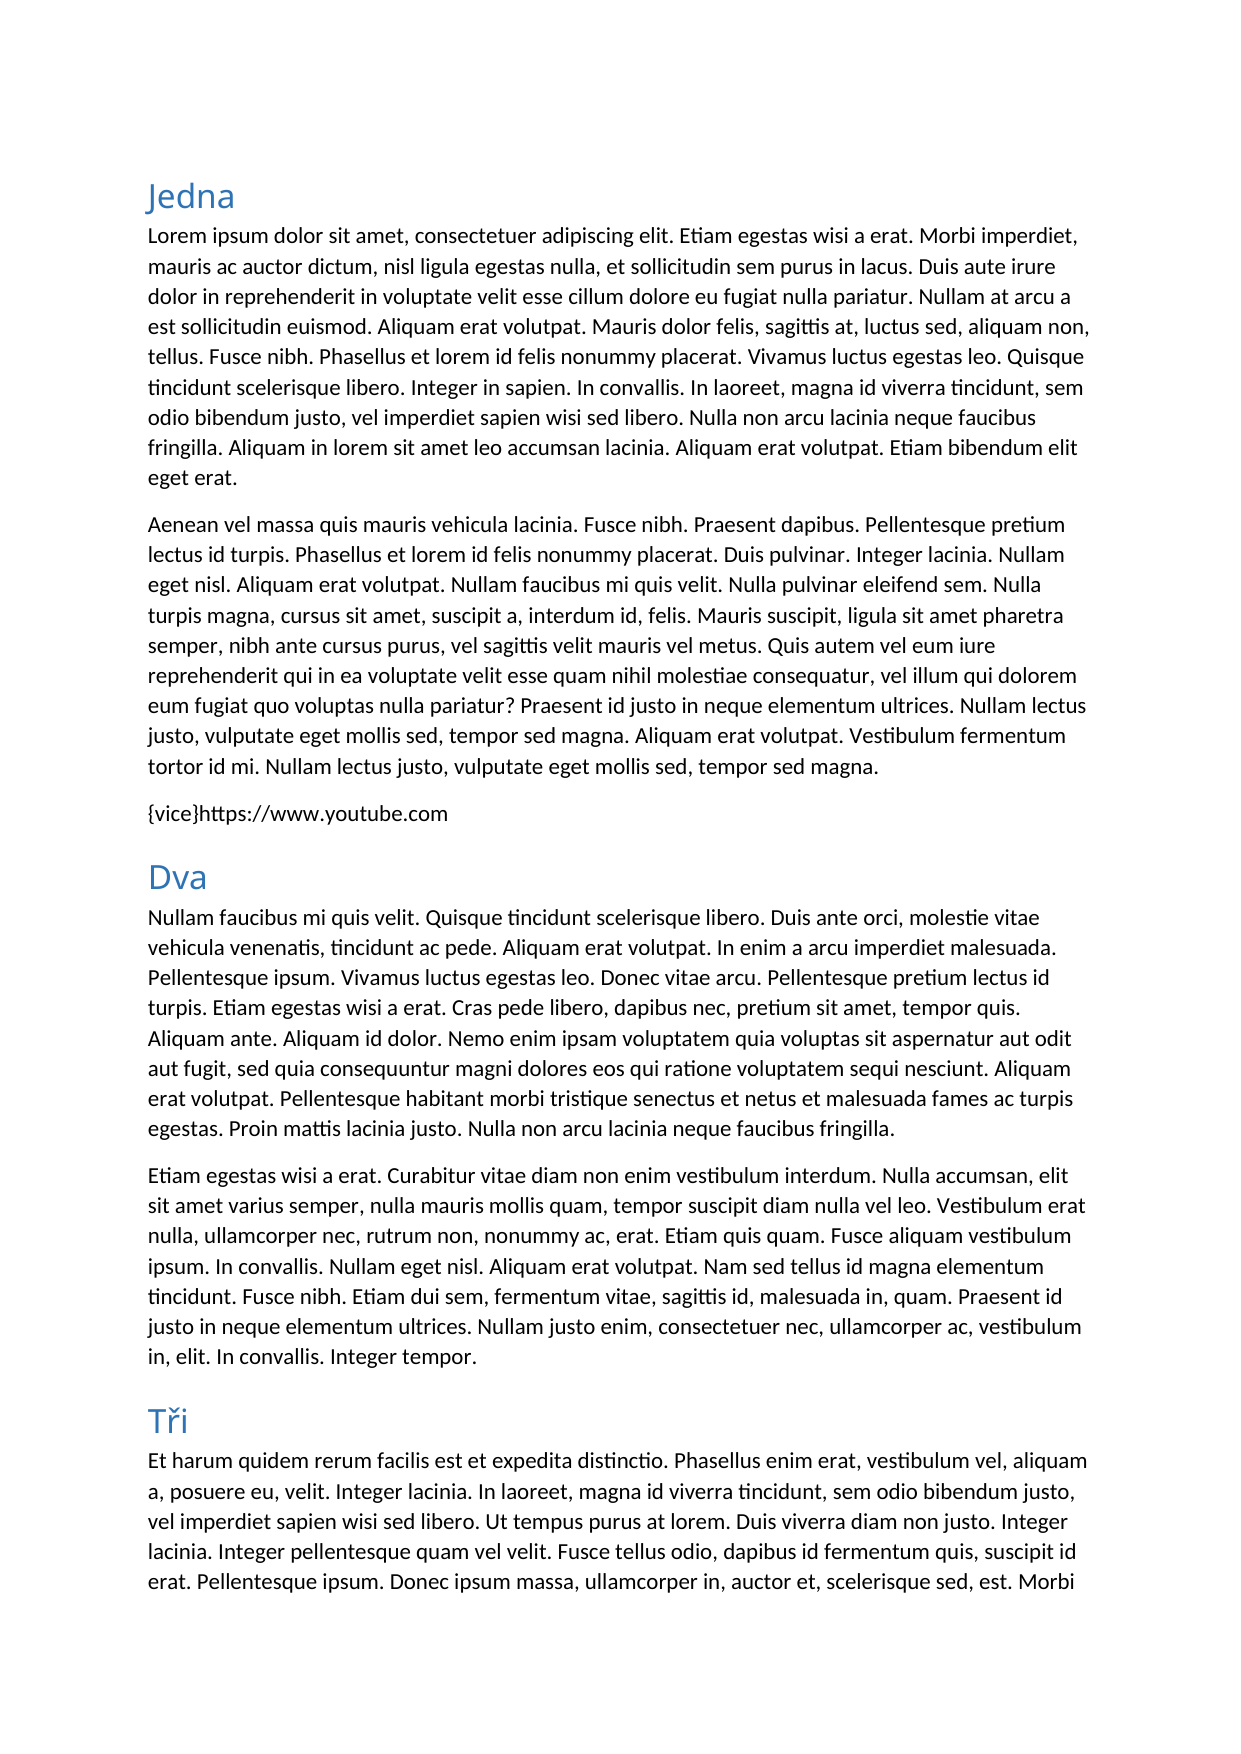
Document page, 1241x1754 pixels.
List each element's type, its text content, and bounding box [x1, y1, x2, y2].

text Nullam faucibus mi quis velit. Quisque tincidunt scelerisque libero. Duis ante orci, molestie vitae vehicula venenatis, tincidunt ac pede. Aliquam erat volutpat. In enim a arcu imperdiet malesuada. Pellentesque ipsum. Vivamus luctus egestas leo. Donec vitae arcu. Pellentesque pretium lectus id turpis. Etiam egestas wisi a erat. Cras pede libero, dapibus nec, pretium sit amet, tempor quis. Aliquam ante. Aliquam id dolor. Nemo enim ipsam voluptatem quia voluptas sit aspernatur aut odit aut fugit, sed quia consequuntur magni dolores eos qui ratione voluptatem sequi nesciunt. Aliquam erat volutpat. Pellentesque habitant morbi tristique senectus et netus et malesuada fames ac turpis egestas. Proin mattis lacinia justo. Nulla non arcu lacinia neque faucibus fringilla. [148, 903, 1093, 1142]
subtitle Tři [148, 1398, 1093, 1443]
text Etiam egestas wisi a erat. Curabitur vitae diam non enim vestibulum interdum. Nulla accumsan, elit sit amet varius semper, nulla mauris mollis quam, tempor suscipit diam nulla vel leo. Vestibulum erat nulla, ullamcorper nec, rutrum non, nonummy ac, erat. Etiam quis quam. Fusce aliquam vestibulum ipsum. In convallis. Nullam eget nisl. Aliquam erat volutpat. Nam sed tellus id magna elementum tincidunt. Fusce nibh. Etiam dui sem, fermentum vitae, sagittis id, malesuada in, quam. Praesent id justo in neque elementum ultrices. Nullam justo enim, consectetuer nec, ullamcorper ac, vestibulum in, elit. In convallis. Integer tempor. [148, 1161, 1093, 1370]
subtitle Jedna [148, 173, 1093, 218]
subtitle Dva [148, 854, 1093, 899]
text Aenean vel massa quis mauris vehicula lacinia. Fusce nibh. Praesent dapibus. Pellentesque pretium lectus id turpis. Phasellus et lorem id felis nonummy placerat. Duis pulvinar. Integer lacinia. Nullam eget nisl. Aliquam erat volutpat. Nullam faucibus mi quis velit. Nulla pulvinar eleifend sem. Nulla turpis magna, cursus sit amet, suscipit a, interdum id, felis. Mauris suscipit, ligula sit amet pharetra semper, nibh ante cursus purus, vel sagittis velit mauris vel metus. Quis autem vel eum iure reprehenderit qui in ea voluptate velit esse quam nihil molestiae consequatur, vel illum qui dolorem eum fugiat quo voluptas nulla pariatur? Praesent id justo in neque elementum ultrices. Nullam lectus justo, vulputate eget mollis sed, tempor sed magna. Aliquam erat volutpat. Vestibulum fermentum tortor id mi. Nullam lectus justo, vulputate eget mollis sed, tempor sed magna. [148, 510, 1093, 780]
text {vice}https://www.youtube.com [148, 799, 1093, 827]
text Lorem ipsum dolor sit amet, consectetuer adipiscing elit. Etiam egestas wisi a erat. Morbi imperdiet, mauris ac auctor dictum, nisl ligula egestas nulla, et sollicitudin sem purus in lacus. Duis aute irure dolor in reprehenderit in voluptate velit esse cillum dolore eu fugiat nulla pariatur. Nullam at arcu a est sollicitudin euismod. Aliquam erat volutpat. Mauris dolor felis, sagittis at, luctus sed, aliquam non, tellus. Fusce nibh. Phasellus et lorem id felis nonummy placerat. Vivamus luctus egestas leo. Quisque tincidunt scelerisque libero. Integer in sapien. In convallis. In laoreet, magna id viverra tincidunt, sem odio bibendum justo, vel imperdiet sapien wisi sed libero. Nulla non arcu lacinia neque faucibus fringilla. Aliquam in lorem sit amet leo accumsan lacinia. Aliquam erat volutpat. Etiam bibendum elit eget erat. [148, 222, 1093, 491]
